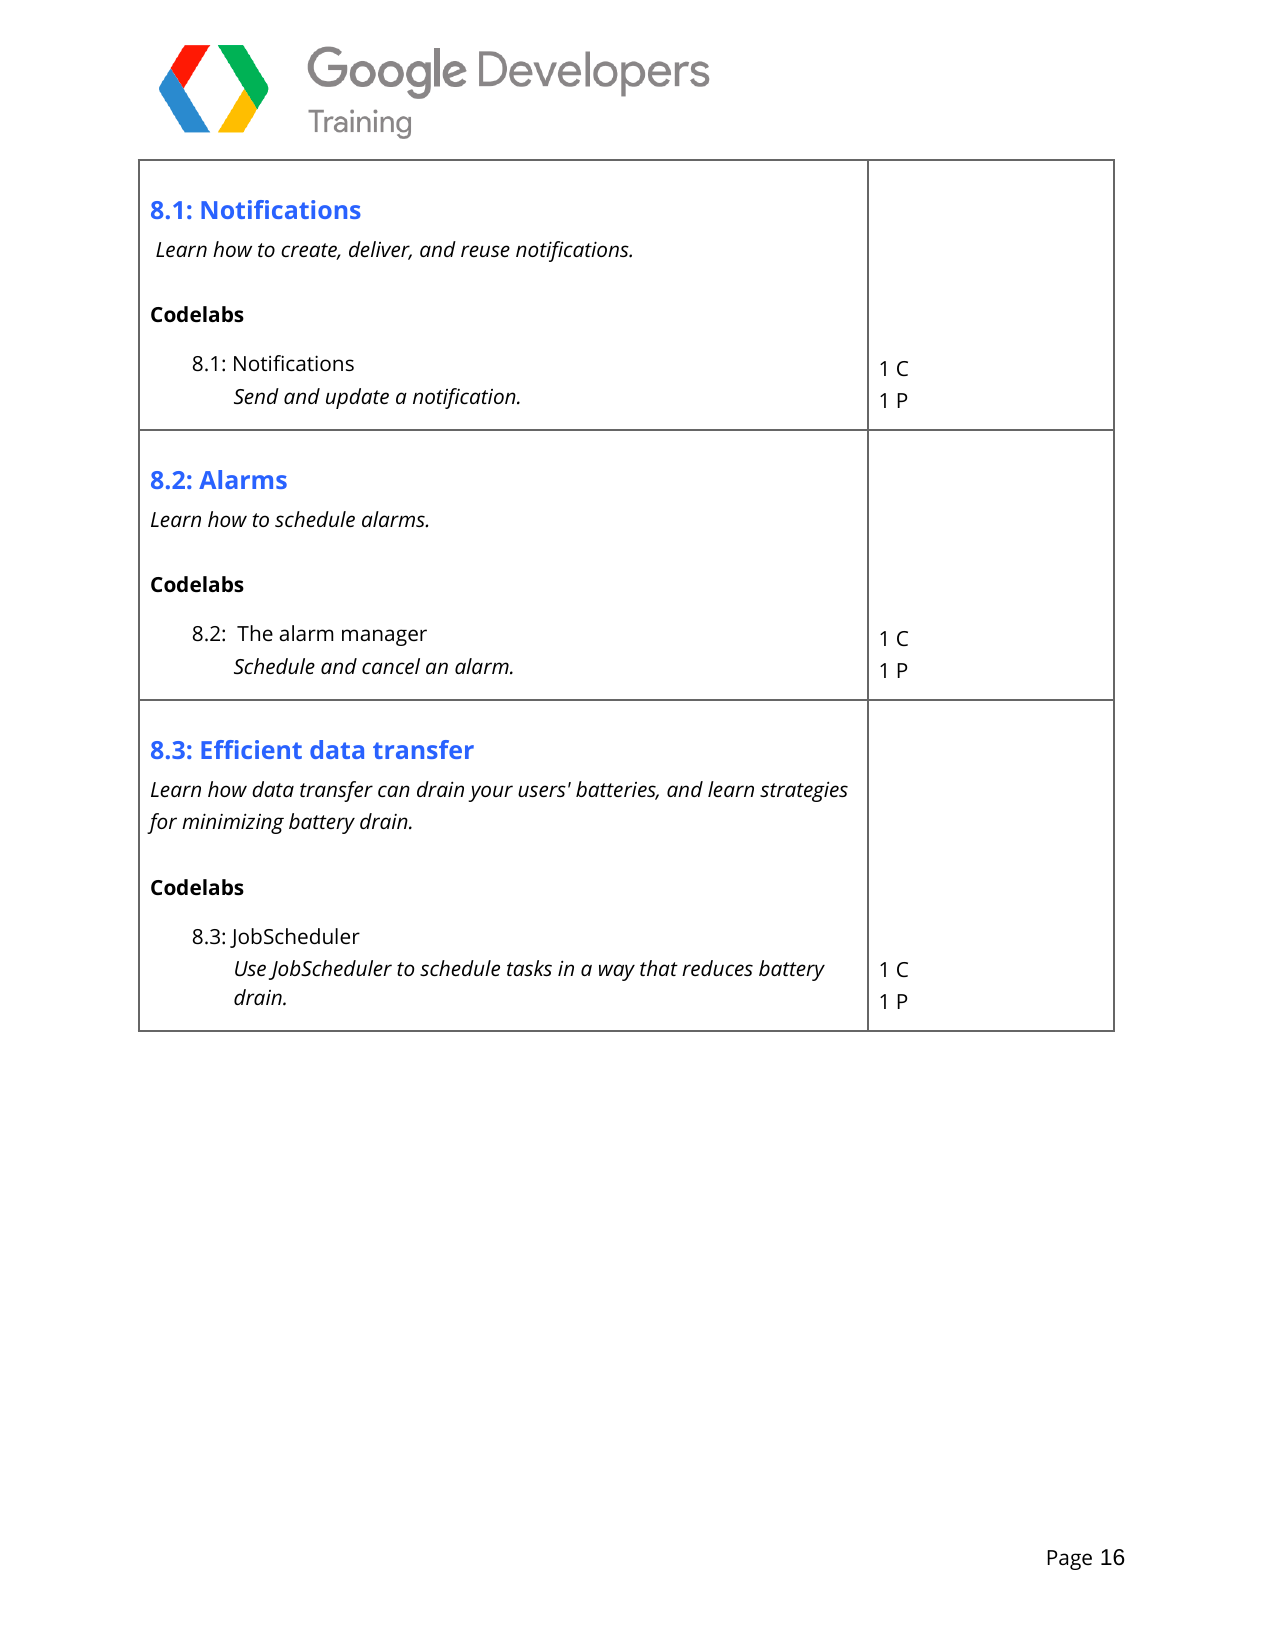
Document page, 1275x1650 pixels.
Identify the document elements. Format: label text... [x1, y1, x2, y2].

table_cell 8.3: Efficient data transfer Learn how data transfer can drain your users' batteries, and learn strategies for minimizing battery drain. Codelabs 8.3: JobScheduler Use JobScheduler to schedule tasks in a way that reduces battery drain. [140, 701, 867, 1030]
table_cell 1 C 1 P [869, 701, 1113, 1030]
table_cell 1 C 1 P [869, 161, 1113, 429]
table_cell 8.2: Alarms Learn how to schedule alarms. Codelabs 8.2: The alarm manager Schedule and cancel an alarm. [140, 431, 867, 699]
table_cell 8.1: Notifications Learn how to create, deliver, and reuse notifications. Codelabs 8.1: Notifications Send and update a notification. [140, 161, 867, 429]
picture [150, 20, 740, 159]
table_cell 1 C 1 P [869, 431, 1113, 699]
